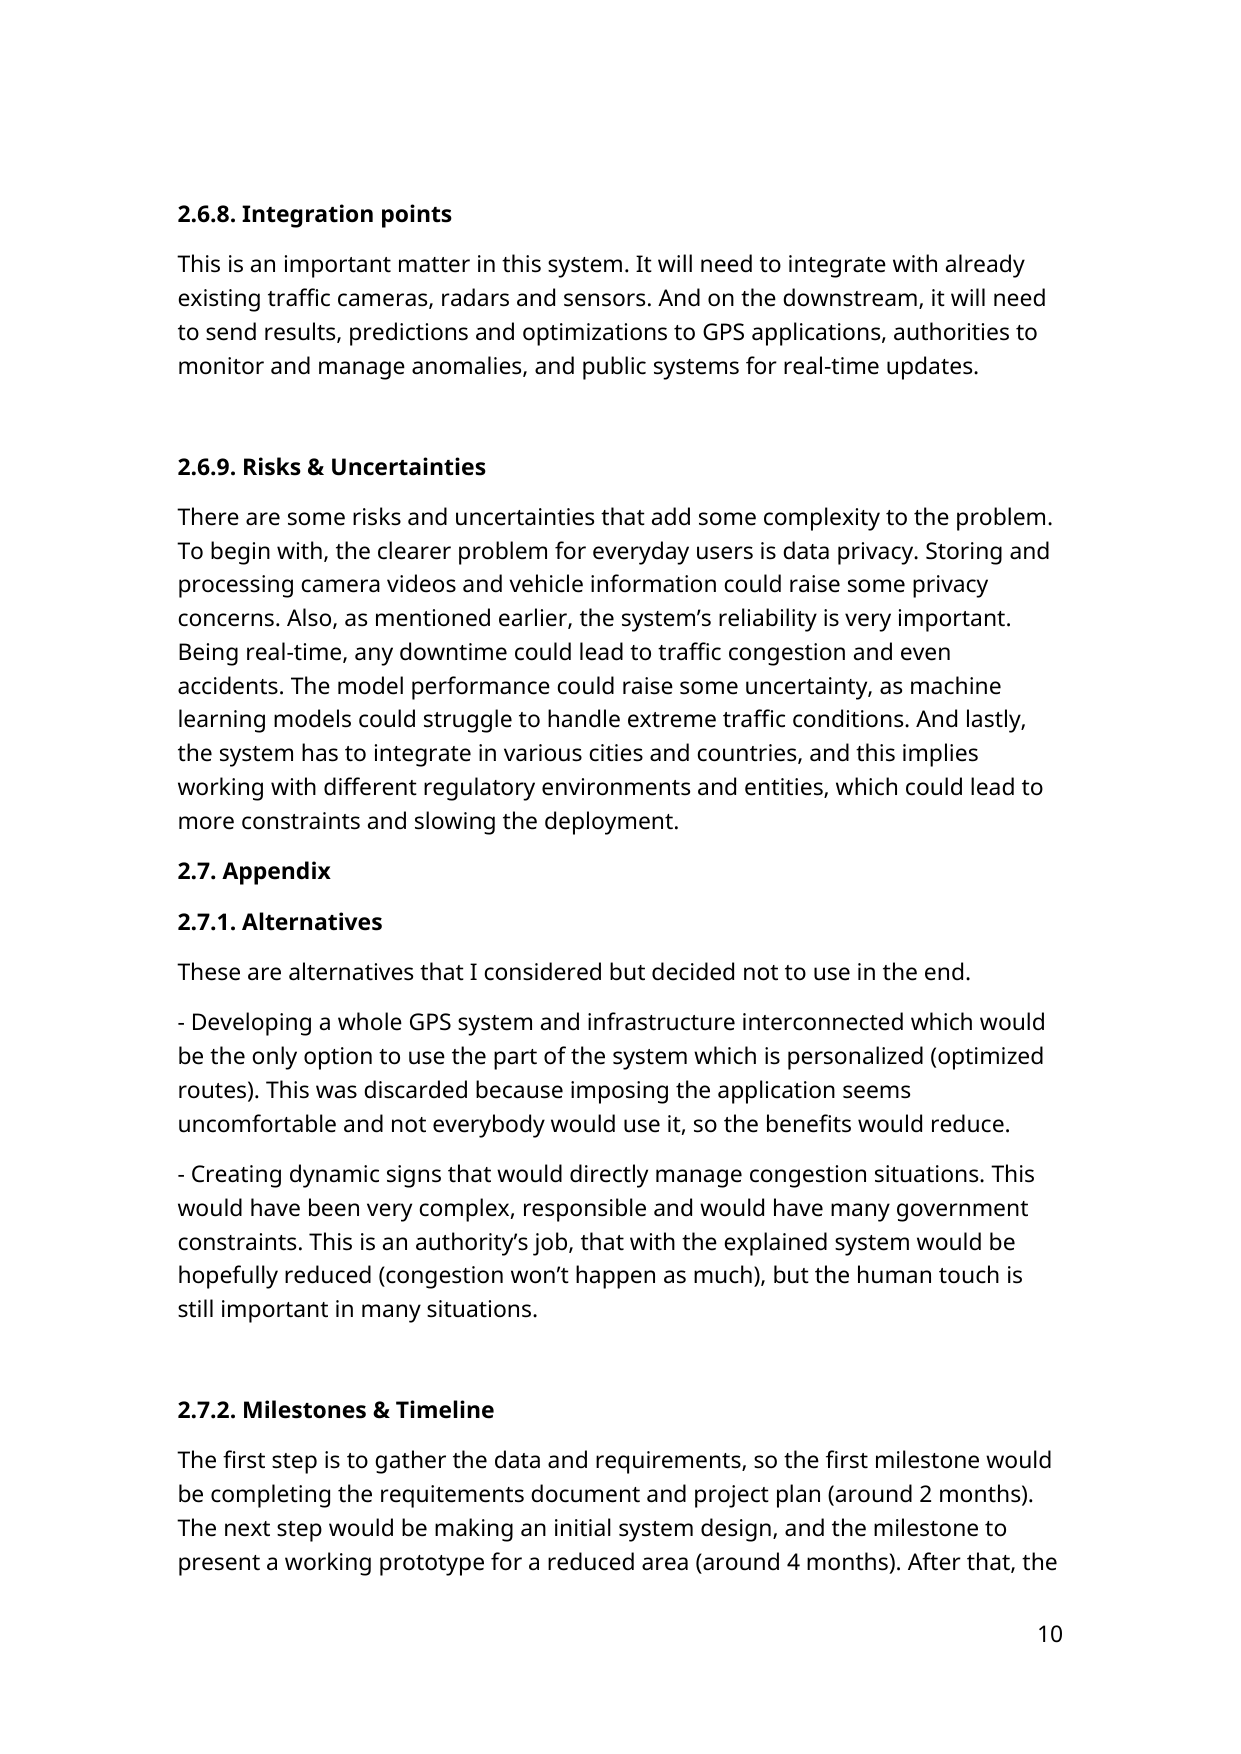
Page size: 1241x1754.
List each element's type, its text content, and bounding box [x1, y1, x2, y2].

text 2.7. Appendix [177, 855, 1063, 886]
text 2.6.8. Integration points [177, 198, 1063, 229]
text 2.6.9. Risks & Uncertainties [177, 451, 1063, 482]
text - Creating dynamic signs that would directly manage congestion situations. This would have been very complex, responsible and would have many government constraints. This is an authority’s job, that with the explained system would be hopefully reduced (congestion won’t happen as much), but the human touch is still important in many situations. [177, 1158, 1063, 1324]
text There are some risks and uncertainties that add some complexity to the problem. To begin with, the clearer problem for everyday users is data privacy. Storing and processing camera videos and vehicle information could raise some privacy concerns. Also, as mentioned earlier, the system’s reliability is very important. Being real-time, any downtime could lead to traffic congestion and even accidents. The model performance could raise some uncertainty, as machine learning models could struggle to handle extreme traffic conditions. And lastly, the system has to integrate in various cities and countries, and this implies working with different regulatory environments and entities, which could lead to more constraints and slowing the deployment. [177, 501, 1063, 836]
text - Developing a whole GPS system and infrastructure interconnected which would be the only option to use the part of the system which is personalized (optimized routes). This was discarded because imposing the application seems uncomfortable and not everybody would use it, so the benefits would reduce. [177, 1006, 1063, 1139]
text These are alternatives that I considered but decided not to use in the end. [177, 956, 1063, 987]
text 2.7.1. Alternatives [177, 906, 1063, 937]
text This is an important matter in this system. It will need to integrate with already existing traffic cameras, radars and sensors. And on the downstream, it will need to send results, predictions and optimizations to GPS applications, authorities to monitor and manage anomalies, and public systems for real-time updates. [177, 248, 1063, 381]
text 2.7.2. Milestones & Timeline [177, 1394, 1063, 1425]
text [177, 1444, 1063, 1577]
